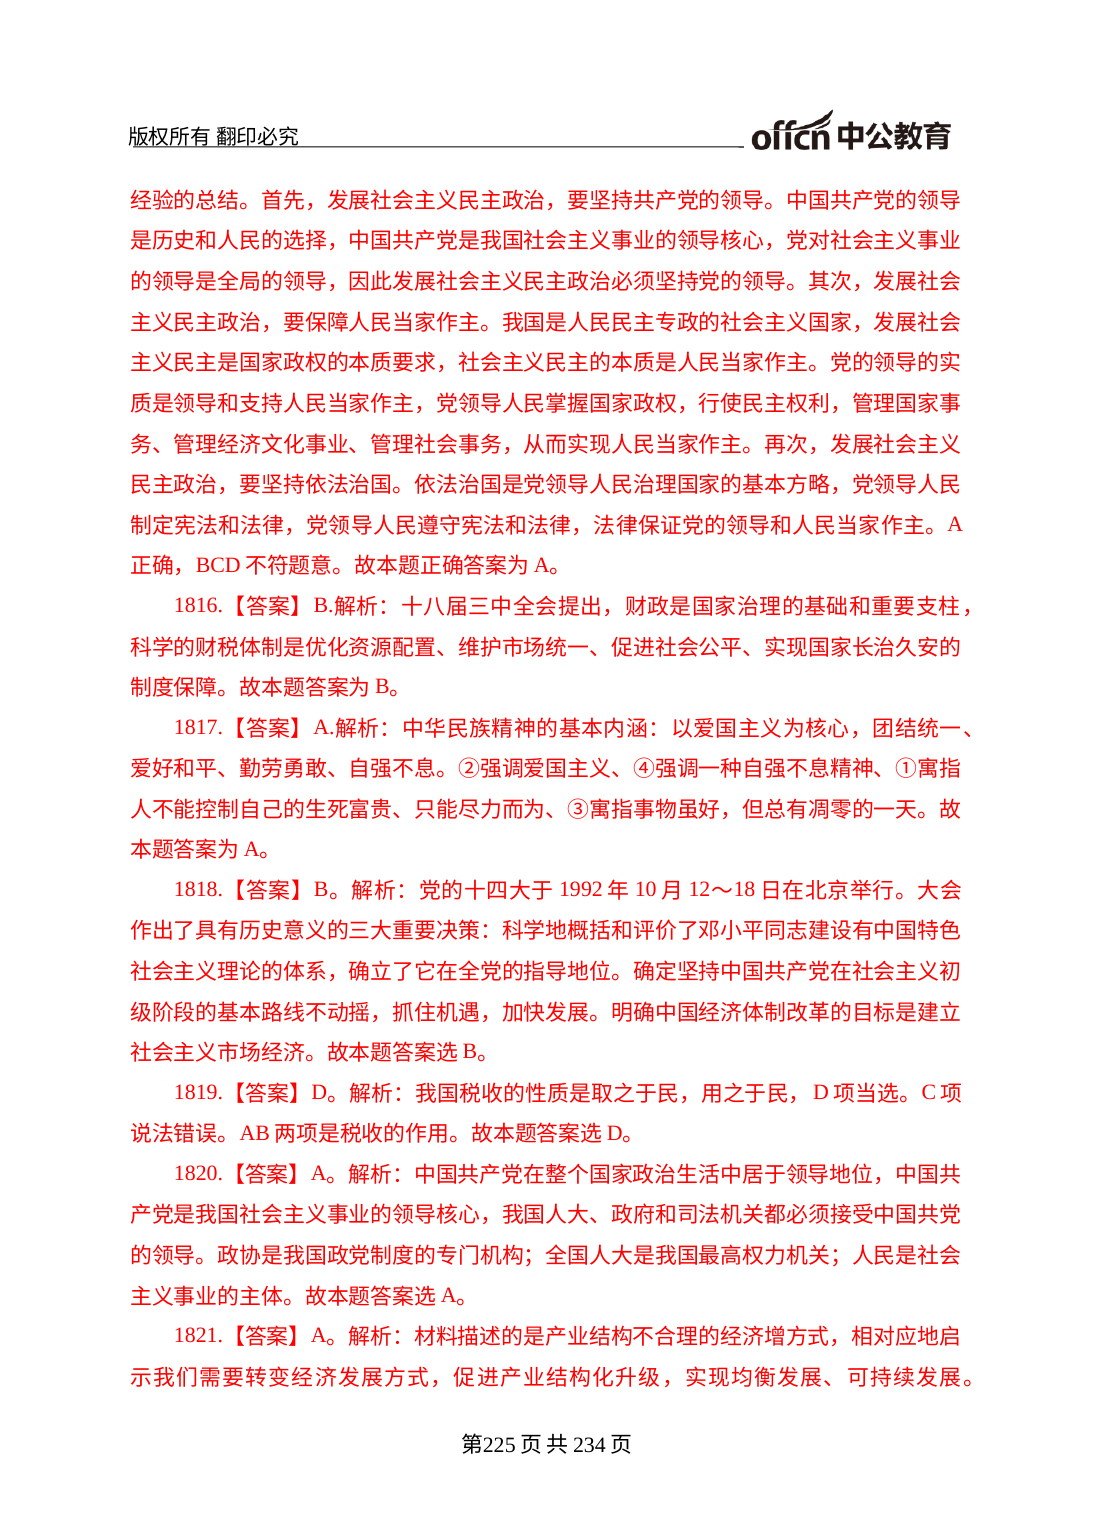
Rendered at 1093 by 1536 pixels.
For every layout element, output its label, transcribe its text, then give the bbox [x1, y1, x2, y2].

text 1819.【答案】D。解析：我国税收的性质是取之于民，用之于民，D项当选。C项说法错误。AB两项是税收的作用。故本题答案选D。 [130, 1075, 963, 1148]
text 1820.【答案】A。解析：中国共产党在整个国家政治生活中居于领导地位，中国共产党是我国社会主义事业的领导核心，我国人大、政府和司法机关都必须接受中国共党的领导。政协是我国政党制度的专门机构；全国人大是我国最高权力机关；人民是社会主义事业的主体。故本题答案选A。 [130, 1156, 963, 1311]
text 1816.【答案】B.解析：十八届三中全会提出，财政是国家治理的基础和重要支柱，科学的财税体制是优化资源配置、维护市场统一、促进社会公平、实现国家长治久安的制度保障。故本题答案为B。 [130, 588, 963, 702]
text 1818.【答案】B。解析：党的十四大于1992年10月12～18日在北京举行。大会作出了具有历史意义的三大重要决策：科学地概括和评价了邓小平同志建设有中国特色社会主义理论的体系，确立了它在全党的指导地位。确定坚持中国共产党在社会主义初级阶段的基本路线不动摇，抓住机遇，加快发展。明确中国经济体制改革的目标是建立社会主义市场经济。故本题答案选B。 [130, 872, 963, 1067]
text 1821.【答案】A。解析：材料描述的是产业结构不合理的经济增方式，相对应地启示我们需要转变经济发展方式，促进产业结构化升级，实现均衡发展、可持续发展。BCD说法与题干意思不符。故本题答案选A。 [130, 1319, 963, 1392]
picture [750, 104, 952, 155]
text 1817.【答案】A.解析：中华民族精神的基本内涵：以爱国主义为核心，团结统一、爱好和平、勤劳勇敢、自强不息。②强调爱国主义、④强调一种自强不息精神、①寓指人不能控制自己的生死富贵、只能尽力而为、③寓指事物虽好，但总有凋零的一天。故本题答案为A。 [130, 710, 963, 864]
